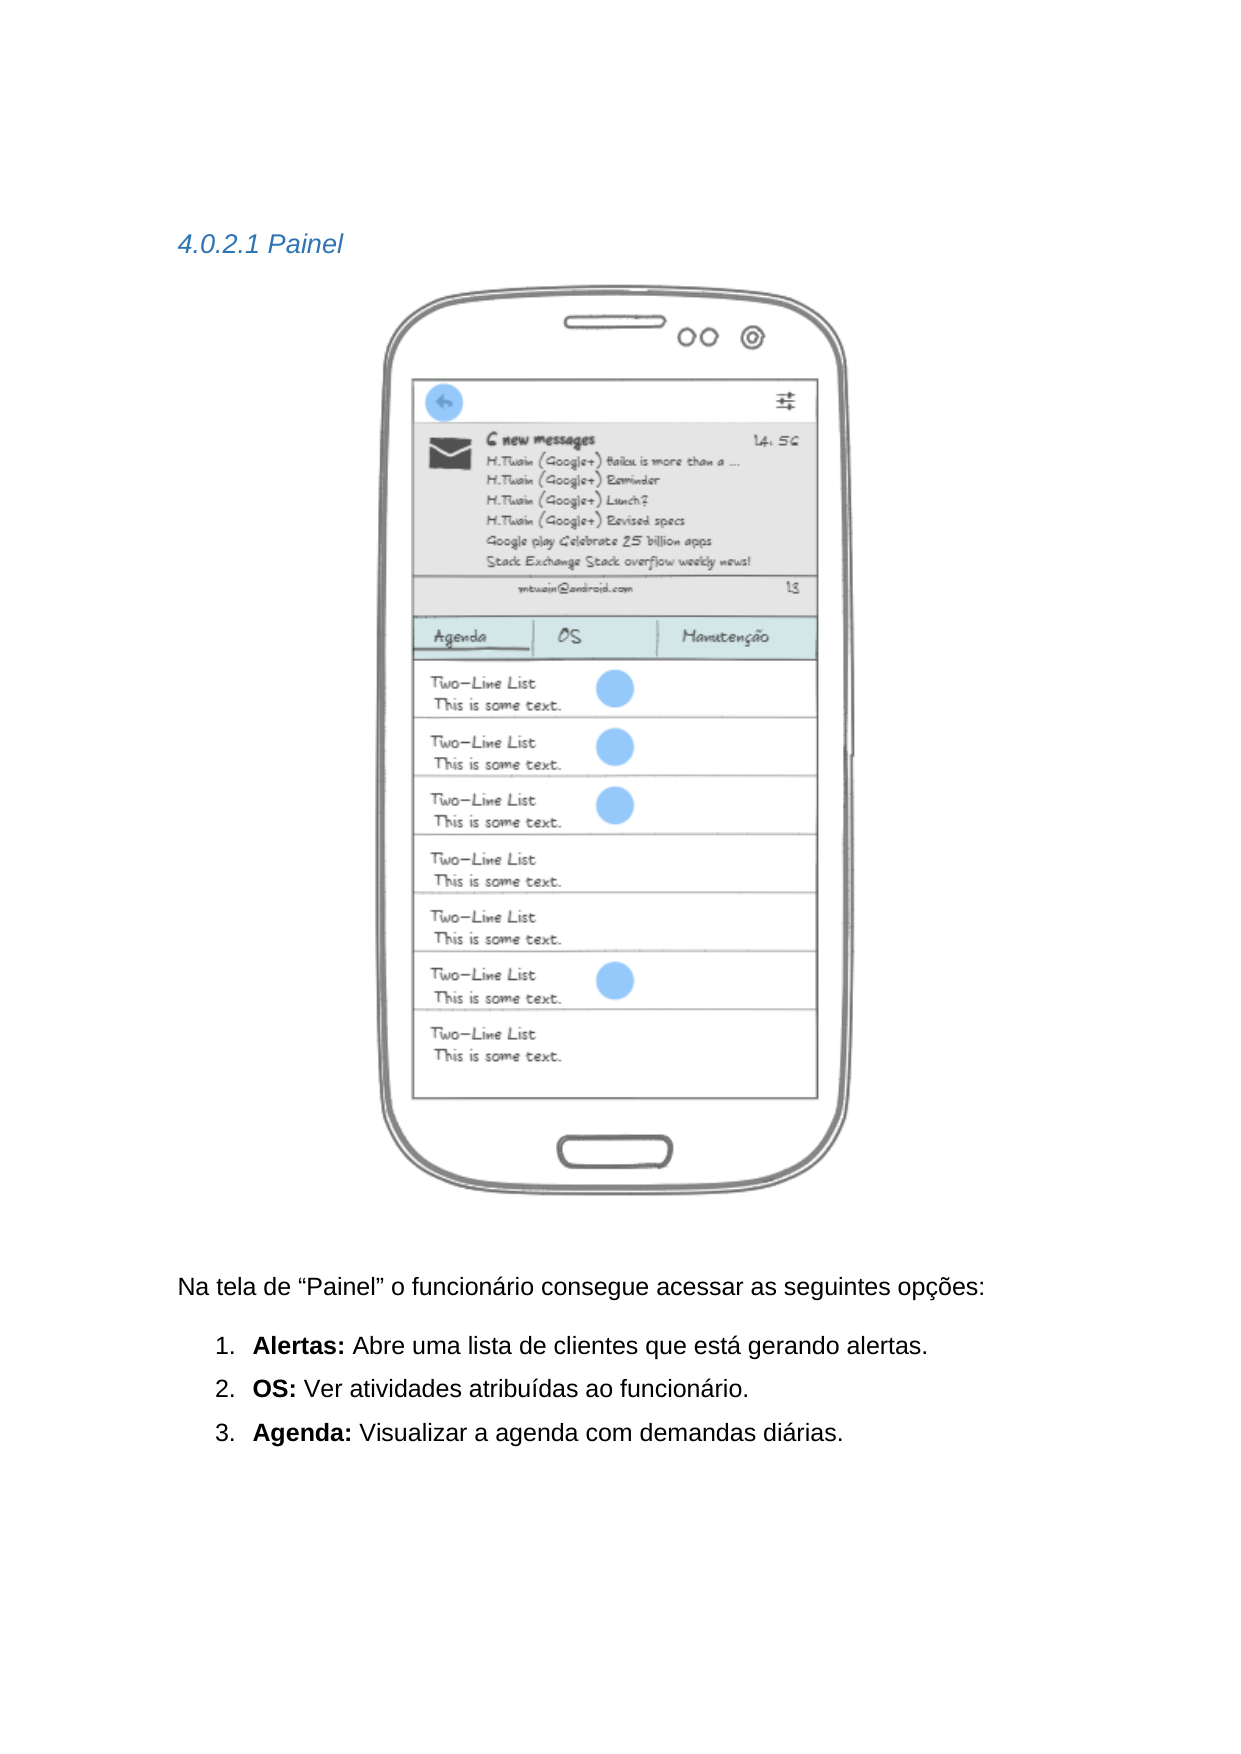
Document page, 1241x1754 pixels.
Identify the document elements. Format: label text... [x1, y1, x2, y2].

list OS: Ver atividades atribuídas ao funcionário. [215, 1374, 1063, 1403]
list Agenda: Visualizar a agenda com demandas diárias. [215, 1417, 1063, 1446]
subtitle 4.0.2.1 Painel [177, 228, 1063, 259]
list Alertas: Abre uma lista de clientes que está gerando alertas. [215, 1331, 1063, 1360]
text Na tela de “Painel” o funcionário consegue acessar as seguintes opções: [177, 1271, 1063, 1300]
picture [335, 282, 905, 1216]
